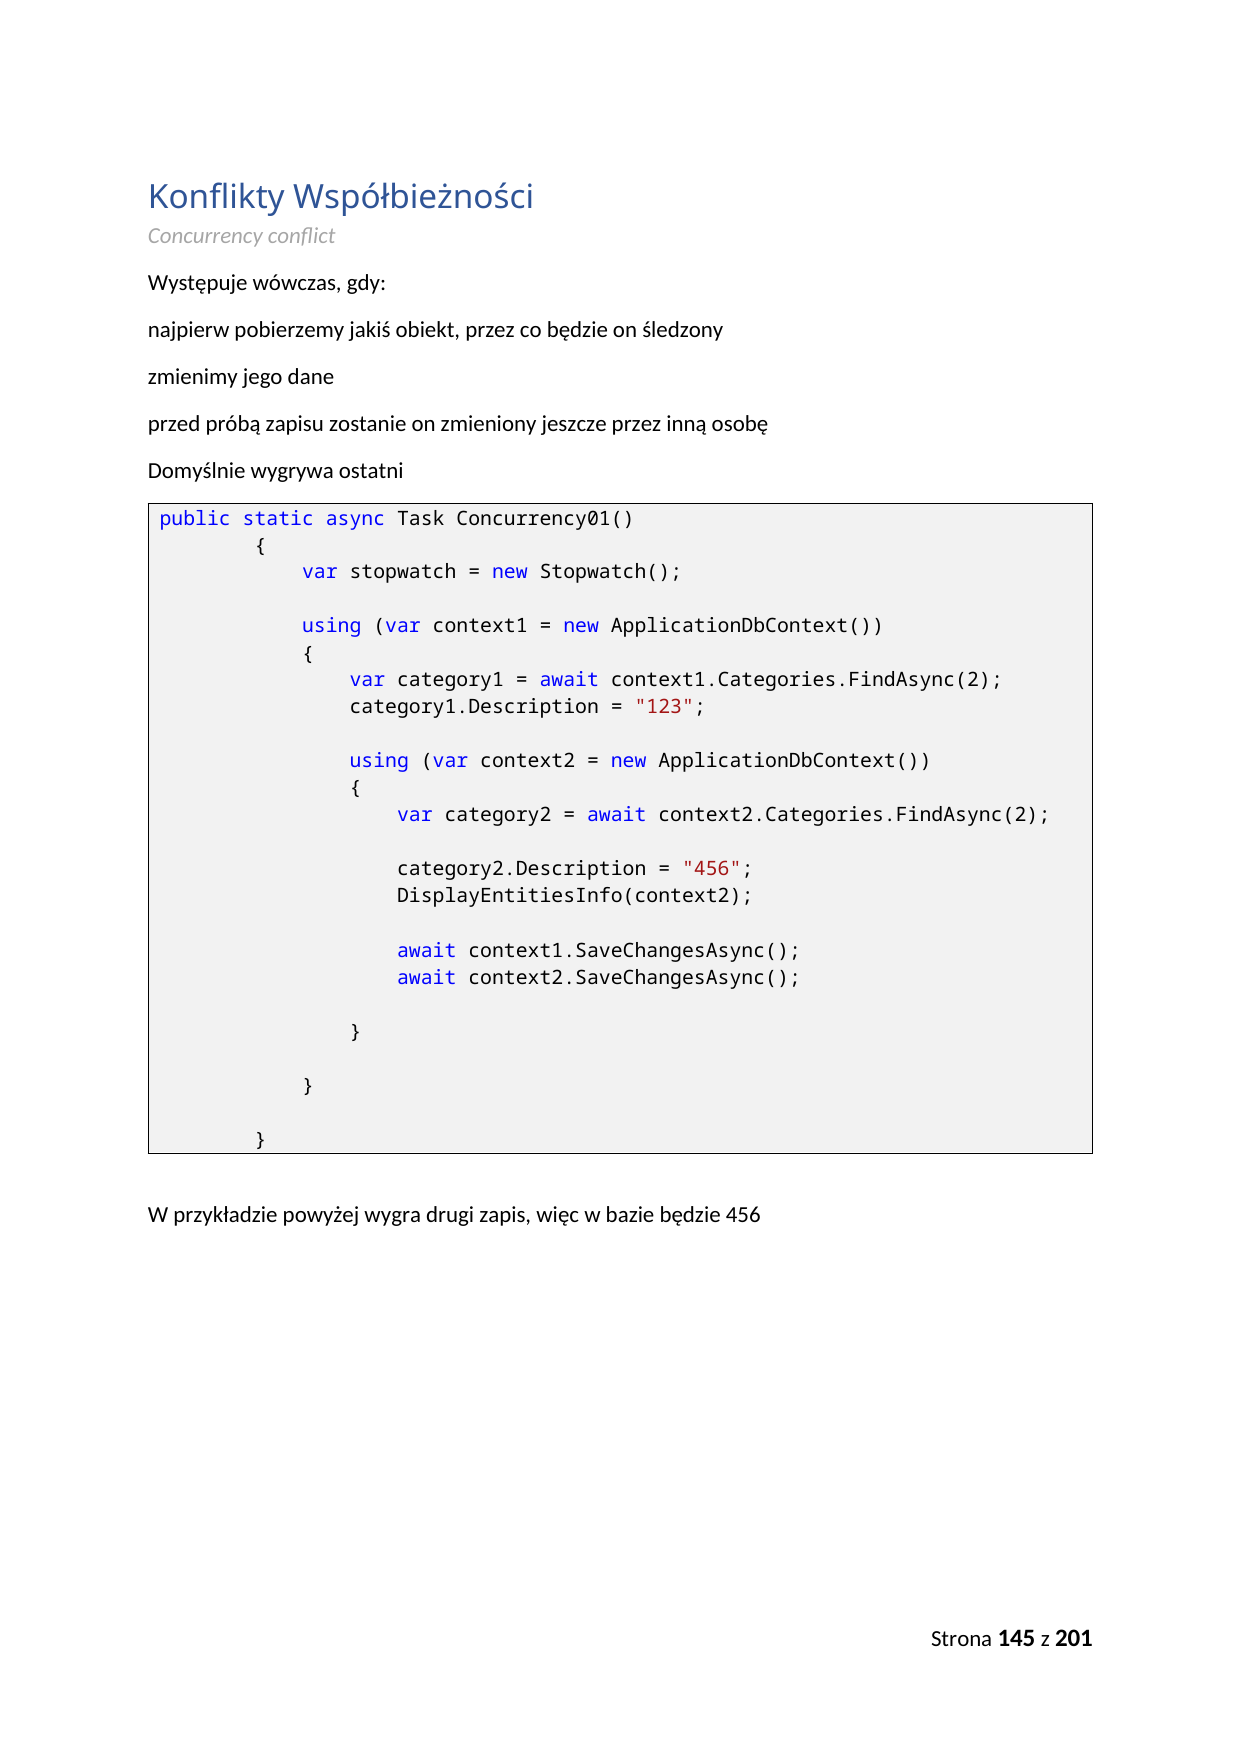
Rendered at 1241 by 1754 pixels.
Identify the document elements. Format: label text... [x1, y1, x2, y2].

subtitle Konflikty Współbieżności [148, 173, 1093, 218]
table_header public static async Task Concurrency01() { var stopwatch = new Stopwatch(); using (var context1 = new ApplicationDbContext()) { var category1 = await context1.Categories.FindAsync(2); category1.Description = "123"; using (var context2 = new ApplicationDbContext()) { var category2 = await context2.Categories.FindAsync(2); category2.Description = "456"; DisplayEntitiesInfo(context2); await context1.SaveChangesAsync(); await context2.SaveChangesAsync(); } } } [149, 504, 1092, 1152]
text W przykładzie powyżej wygra drugi zapis, więc w bazie będzie 456 [148, 1200, 1093, 1228]
text Występuje wówczas, gdy: [148, 268, 1093, 296]
text Domyślnie wygrywa ostatni [148, 456, 1093, 484]
text Concurrency conflict [148, 222, 1093, 249]
text przed próbą zapisu zostanie on zmieniony jeszcze przez inną osobę [148, 409, 1093, 437]
text najpierw pobierzemy jakiś obiekt, przez co będzie on śledzony [148, 315, 1093, 343]
text zmienimy jego dane [148, 362, 1093, 390]
